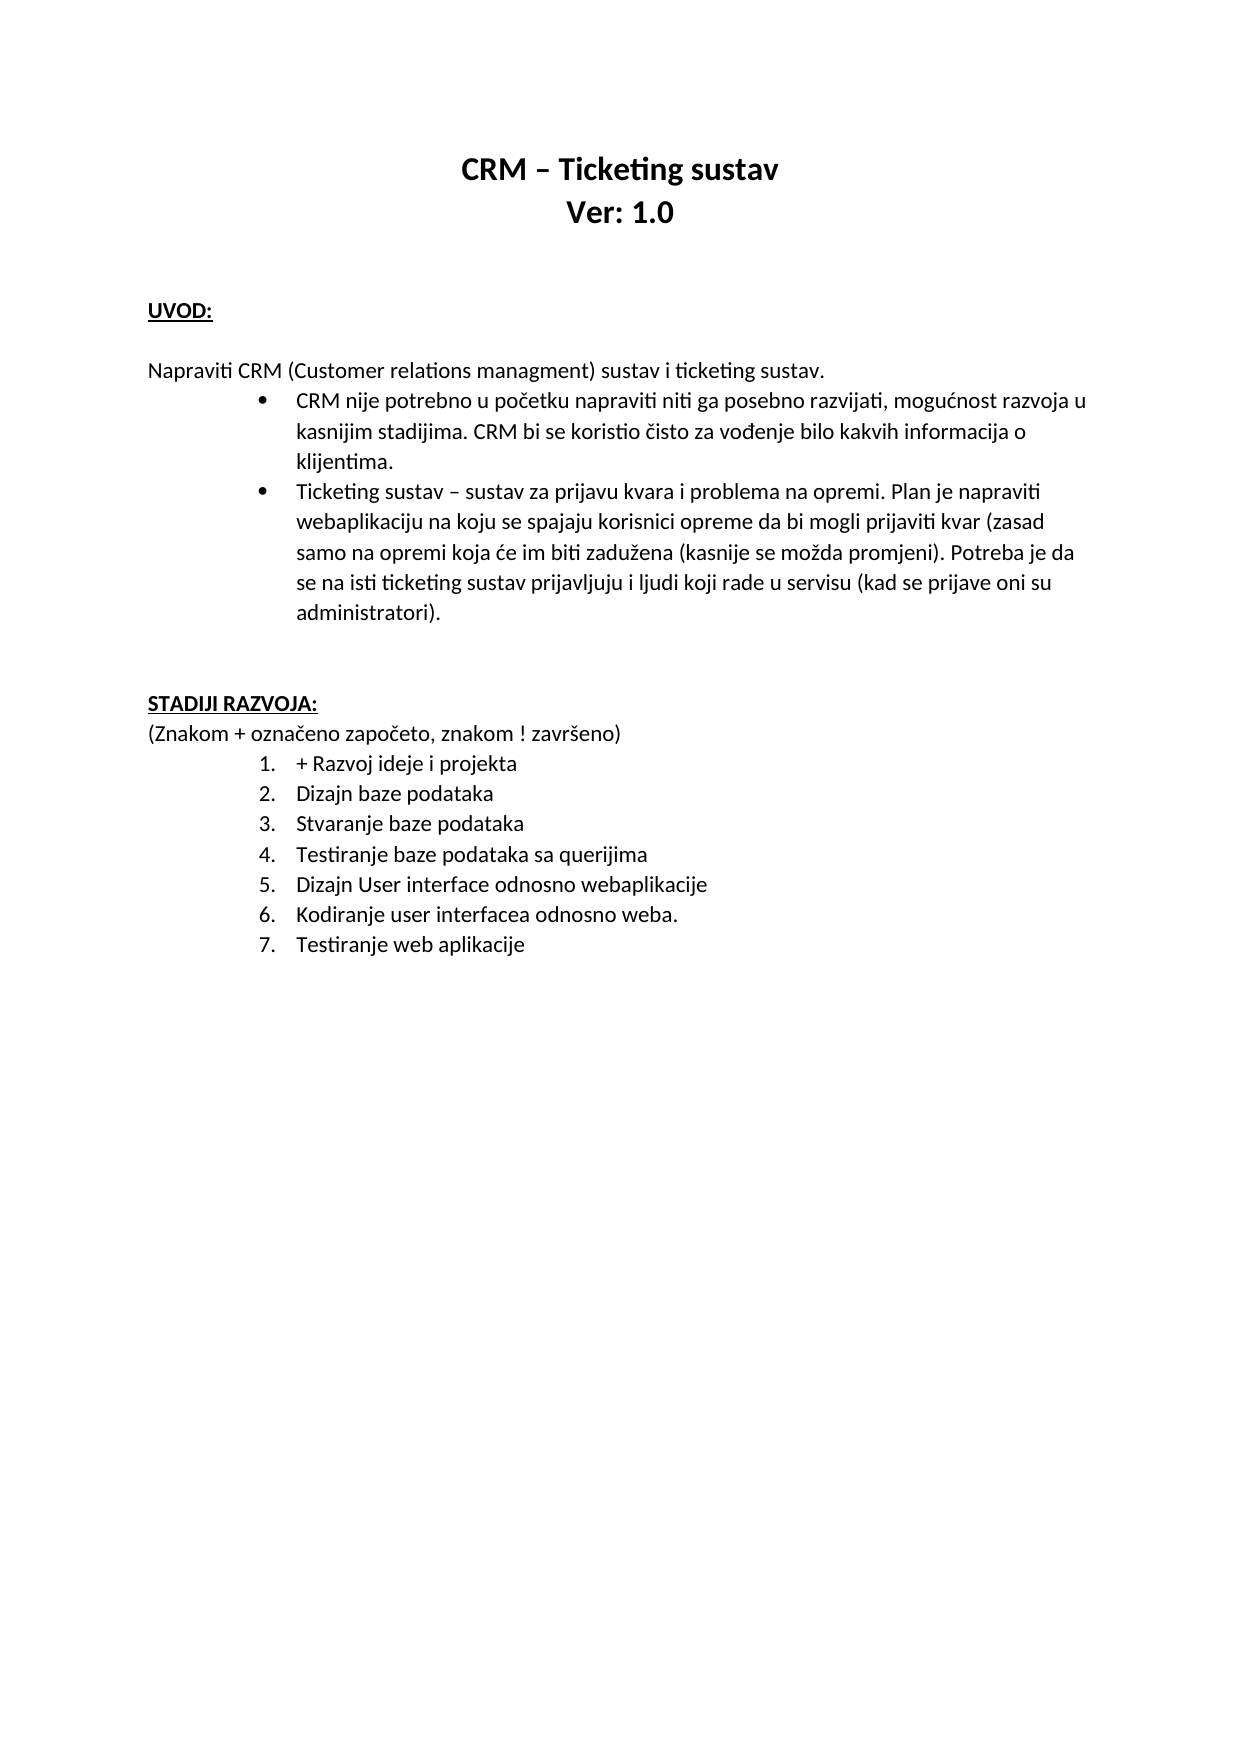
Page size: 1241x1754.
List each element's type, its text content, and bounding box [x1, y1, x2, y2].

text CRM – Ticketing sustav [148, 148, 1093, 188]
list Dizajn User interface odnosno webaplikacije [258, 870, 1093, 898]
text UVOD: [148, 296, 1093, 324]
list Dizajn baze podataka [258, 779, 1093, 807]
list + Razvoj ideje i projekta [258, 749, 1093, 777]
list Ticketing sustav – sustav za prijavu kvara i problema na opremi. Plan je napraviti webaplikaciju na koju se spajaju korisnici opreme da bi mogli prijaviti kvar (zasad samo na opremi koja će im biti zadužena (kasnije se možda promjeni). Potreba je da se na isti ticketing sustav prijavljuju i ljudi koji rade u servisu (kad se prijave oni su administratori). [258, 477, 1093, 626]
text STADIJI RAZVOJA: [148, 689, 1093, 717]
text Napraviti CRM (Customer relations managment) sustav i ticketing sustav. [148, 356, 1093, 384]
list Kodiranje user interfacea odnosno weba. [258, 900, 1093, 928]
text (Znakom + označeno započeto, znakom ! završeno) [148, 719, 1093, 747]
list Testiranje baze podataka sa querijima [258, 840, 1093, 868]
list Stvaranje baze podataka [258, 809, 1093, 837]
text Ver: 1.0 [148, 192, 1093, 232]
list Testiranje web aplikacije [258, 930, 1093, 958]
list CRM nije potrebno u početku napraviti niti ga posebno razvijati, mogućnost razvoja u kasnijim stadijima. CRM bi se koristio čisto za vođenje bilo kakvih informacija o klijentima. [258, 387, 1093, 475]
